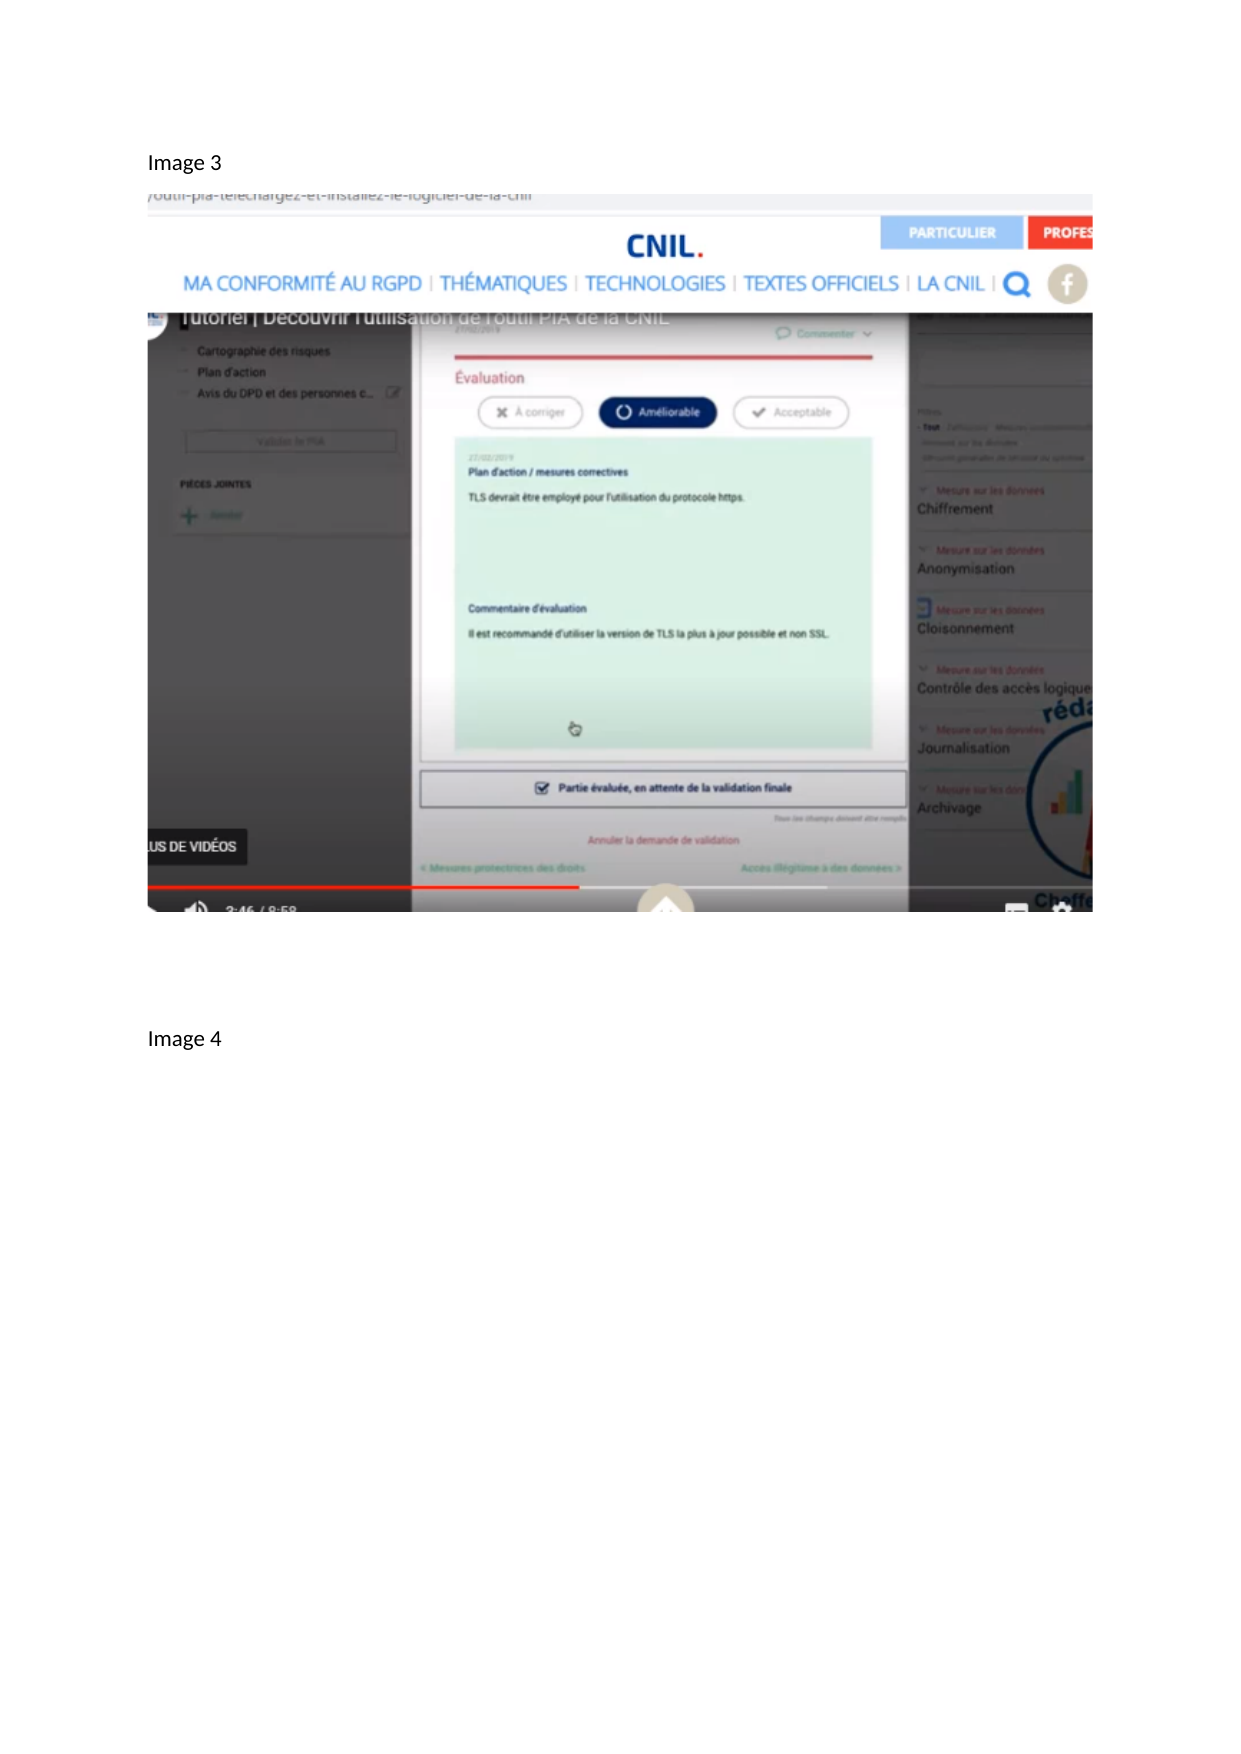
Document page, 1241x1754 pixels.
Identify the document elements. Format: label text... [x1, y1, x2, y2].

picture [147, 194, 1093, 912]
text Image 3 [148, 148, 1093, 176]
text Image 4 [148, 1024, 1093, 1052]
